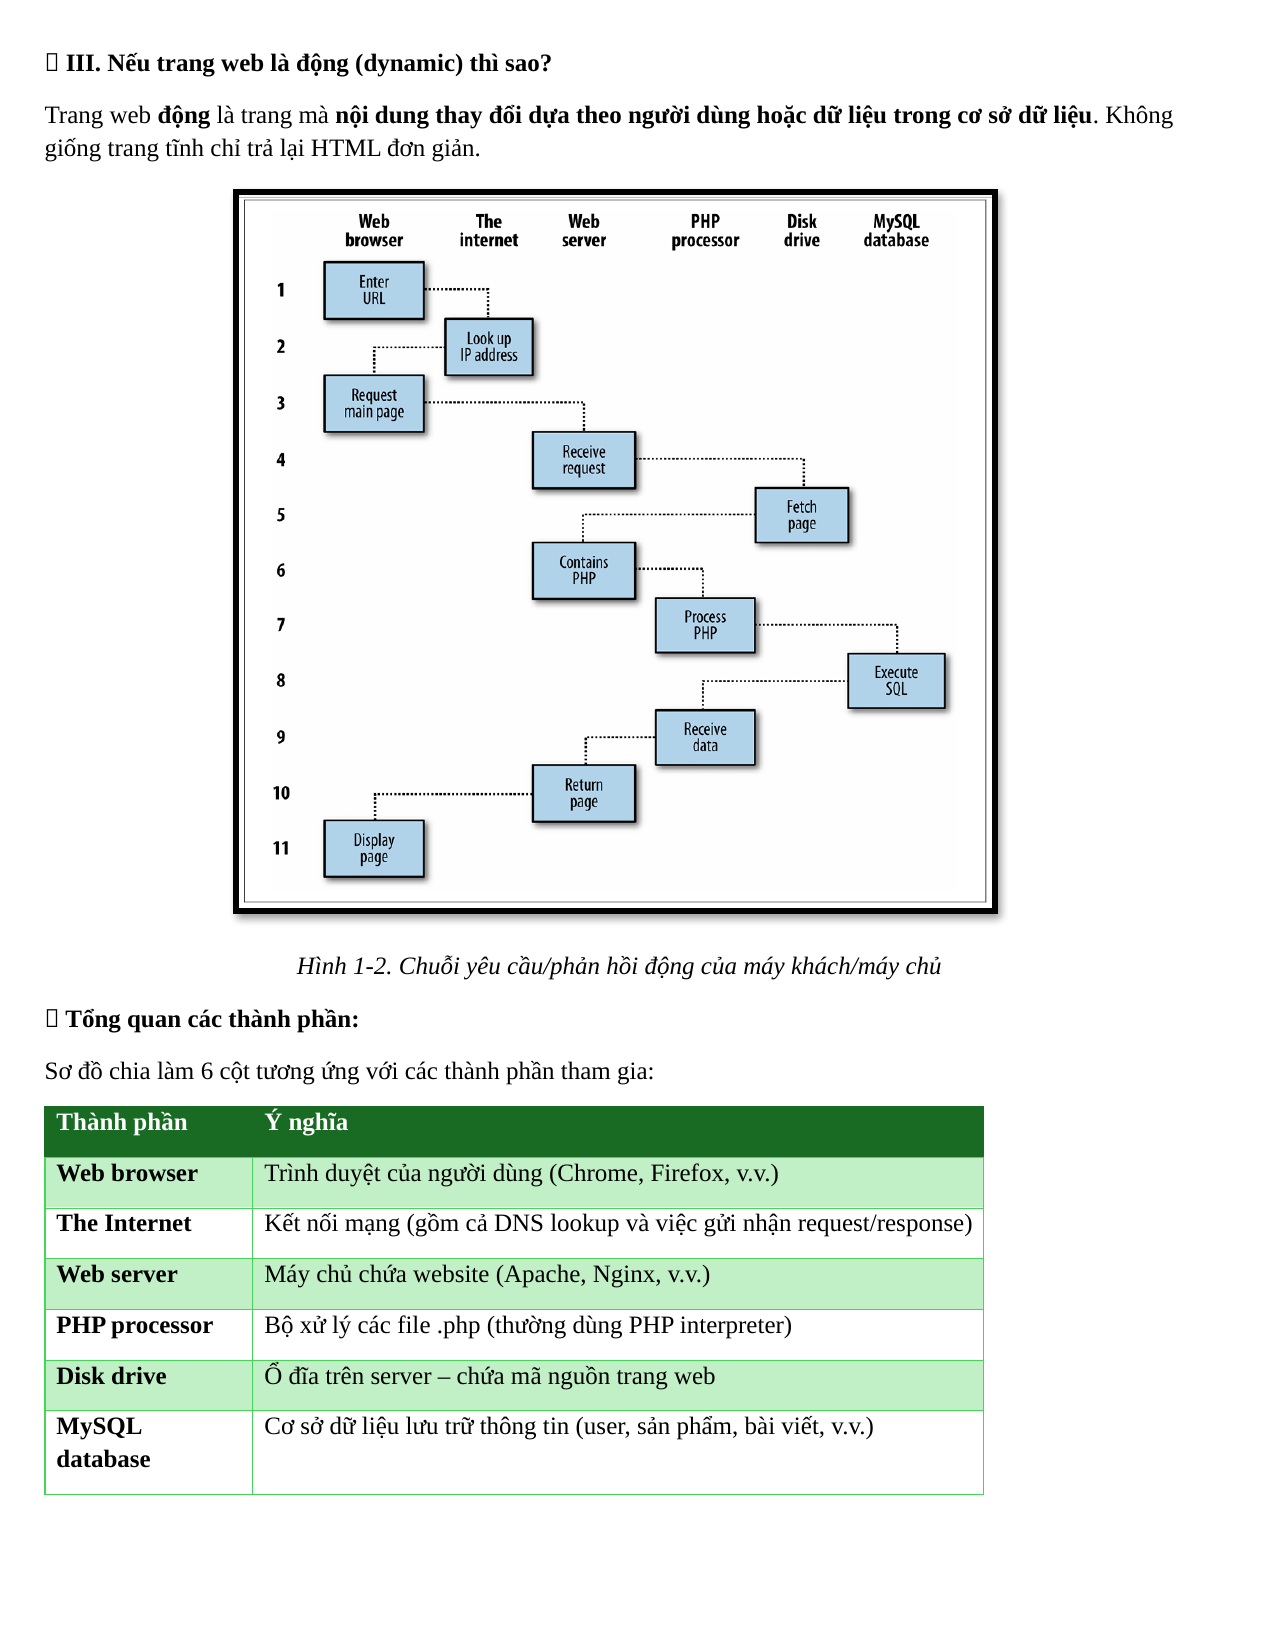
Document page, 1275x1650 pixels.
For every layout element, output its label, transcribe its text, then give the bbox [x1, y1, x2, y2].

table_cell Cơ sở dữ liệu lưu trữ thông tin (user, sản phẩm, bài viết, v.v.) [253, 1411, 983, 1494]
table_cell MySQL database [46, 1411, 252, 1494]
table_cell Trình duyệt của người dùng (Chrome, Firefox, v.v.) [253, 1158, 983, 1207]
table_cell Bộ xử lý các file .php (thường dùng PHP interpreter) [253, 1310, 983, 1360]
text 🧠 III. Nếu trang web là động (dynamic) thì sao? [44, 44, 1196, 78]
table_cell PHP processor [46, 1310, 252, 1360]
table_cell Ổ đĩa trên server – chứa mã nguồn trang web [253, 1361, 983, 1410]
table_cell Disk drive [46, 1361, 252, 1410]
text Sơ đồ chia làm 6 cột tương ứng với các thành phần tham gia: [44, 1056, 1196, 1085]
table_cell Máy chủ chứa website (Apache, Nginx, v.v.) [253, 1259, 983, 1309]
table_cell Kết nối mạng (gồm cả DNS lookup và việc gửi nhận request/response) [253, 1209, 983, 1258]
text Hình 1-2. Chuỗi yêu cầu/phản hồi động của máy khách/máy chủ [44, 951, 1196, 979]
text Trang web động là trang mà nội dung thay đổi dựa theo người dùng hoặc dữ liệu trong cơ sở dữ liệu. Không giống trang tĩnh chỉ trả lại HTML đơn giản. [44, 100, 1196, 162]
table_header Ý nghĩa [253, 1107, 983, 1157]
table_cell Web browser [46, 1158, 252, 1207]
table_cell The Internet [46, 1209, 252, 1258]
table_cell Web server [46, 1259, 252, 1309]
table_header Thành phần [46, 1107, 252, 1157]
text 💡 Tổng quan các thành phần: [44, 1001, 1196, 1034]
picture [239, 195, 992, 908]
